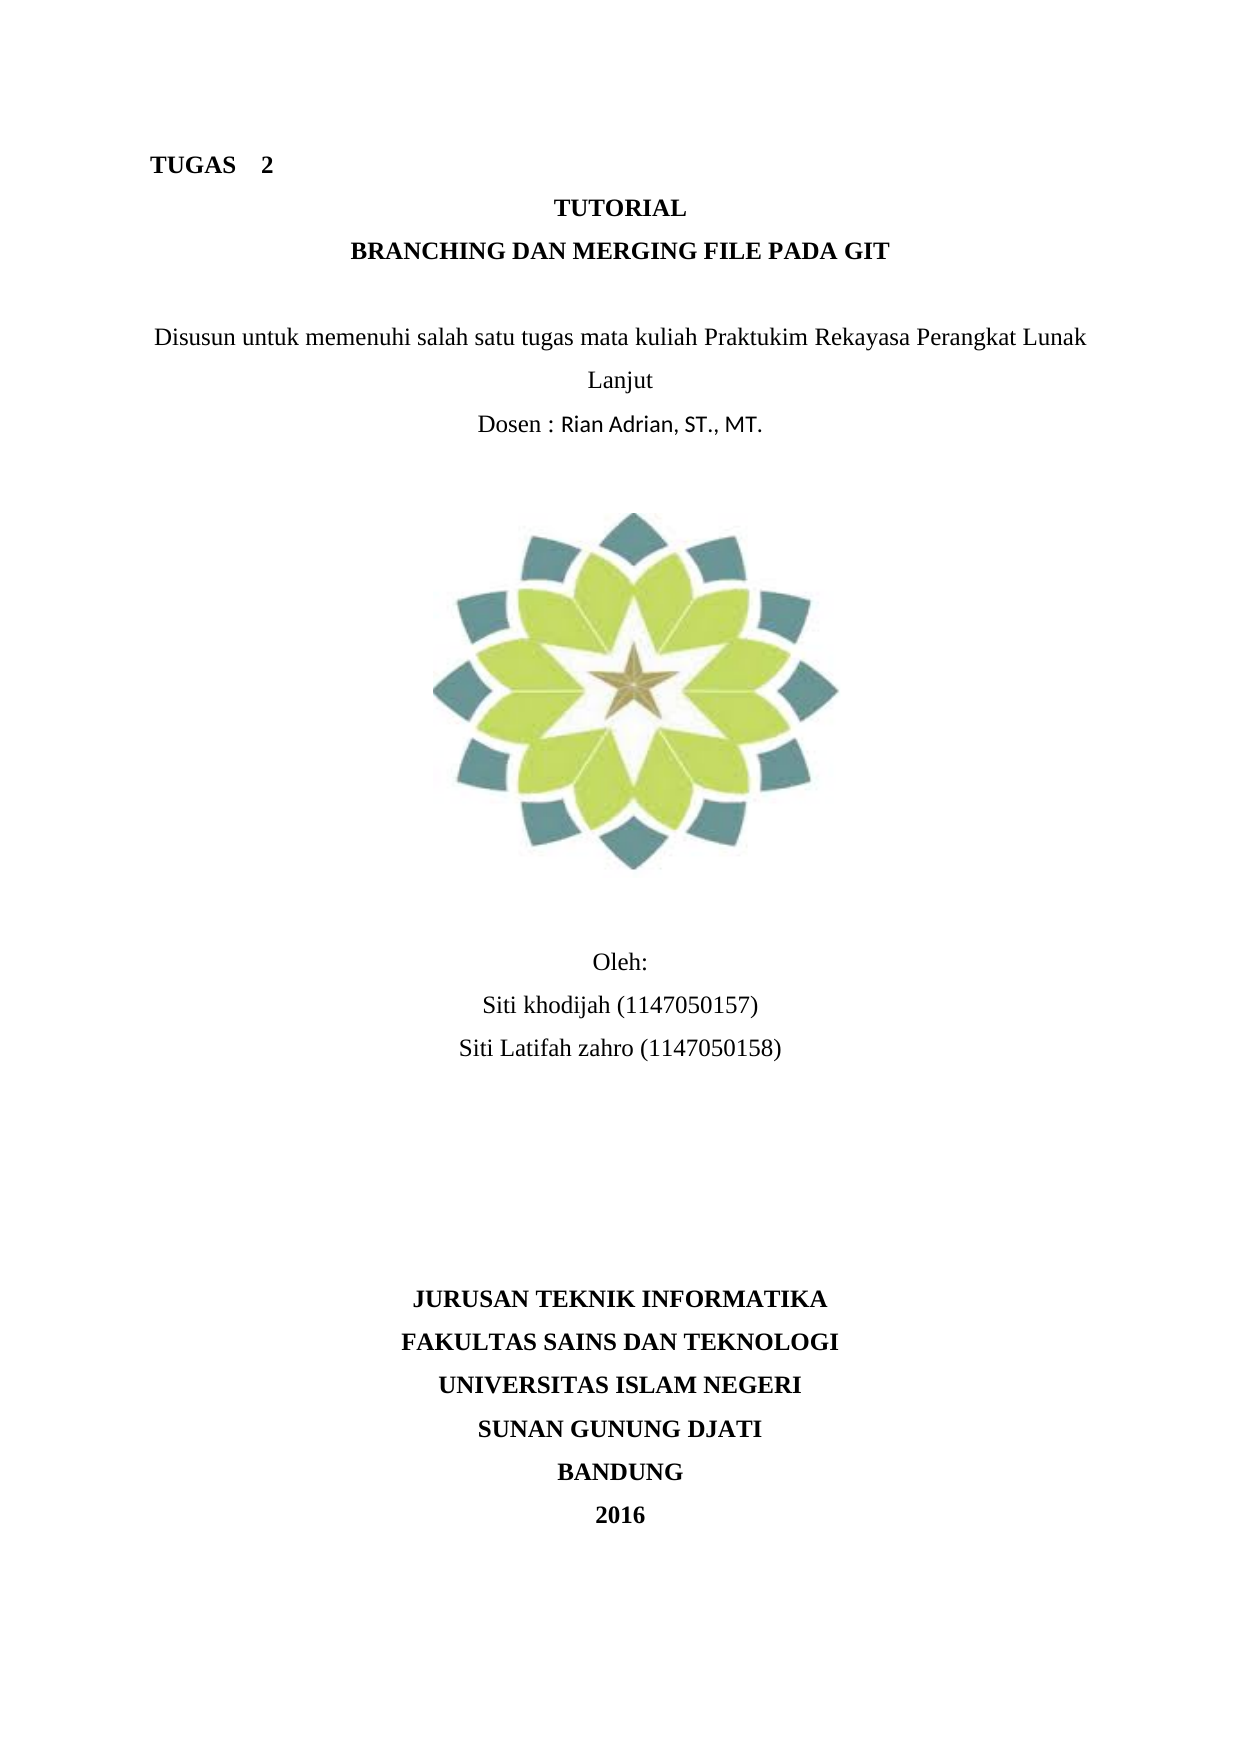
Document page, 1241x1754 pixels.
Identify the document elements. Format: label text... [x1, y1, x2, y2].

text Siti Latifah zahro (1147050158) [150, 1033, 1090, 1062]
text TUGAS 2 [150, 150, 1090, 179]
text FAKULTAS SAINS DAN TEKNOLOGI [150, 1327, 1090, 1356]
text UNIVERSITAS ISLAM NEGERI [150, 1371, 1090, 1399]
text 2016 [150, 1500, 1090, 1529]
text Dosen : Rian Adrian, ST., MT. [150, 409, 1090, 438]
picture [433, 513, 841, 878]
text Disusun untuk memenuhi salah satu tugas mata kuliah Praktukim Rekayasa Perangkat Lunak Lanjut [150, 322, 1090, 394]
text TUTORIAL [150, 193, 1090, 222]
text SUNAN GUNUNG DJATI [150, 1414, 1090, 1442]
text Siti khodijah (1147050157) [150, 990, 1090, 1019]
text JURUSAN TEKNIK INFORMATIKA [150, 1284, 1090, 1313]
text Oleh: [150, 947, 1090, 976]
text BRANCHING DAN MERGING FILE PADA GIT [150, 236, 1090, 265]
text BANDUNG [150, 1457, 1090, 1486]
